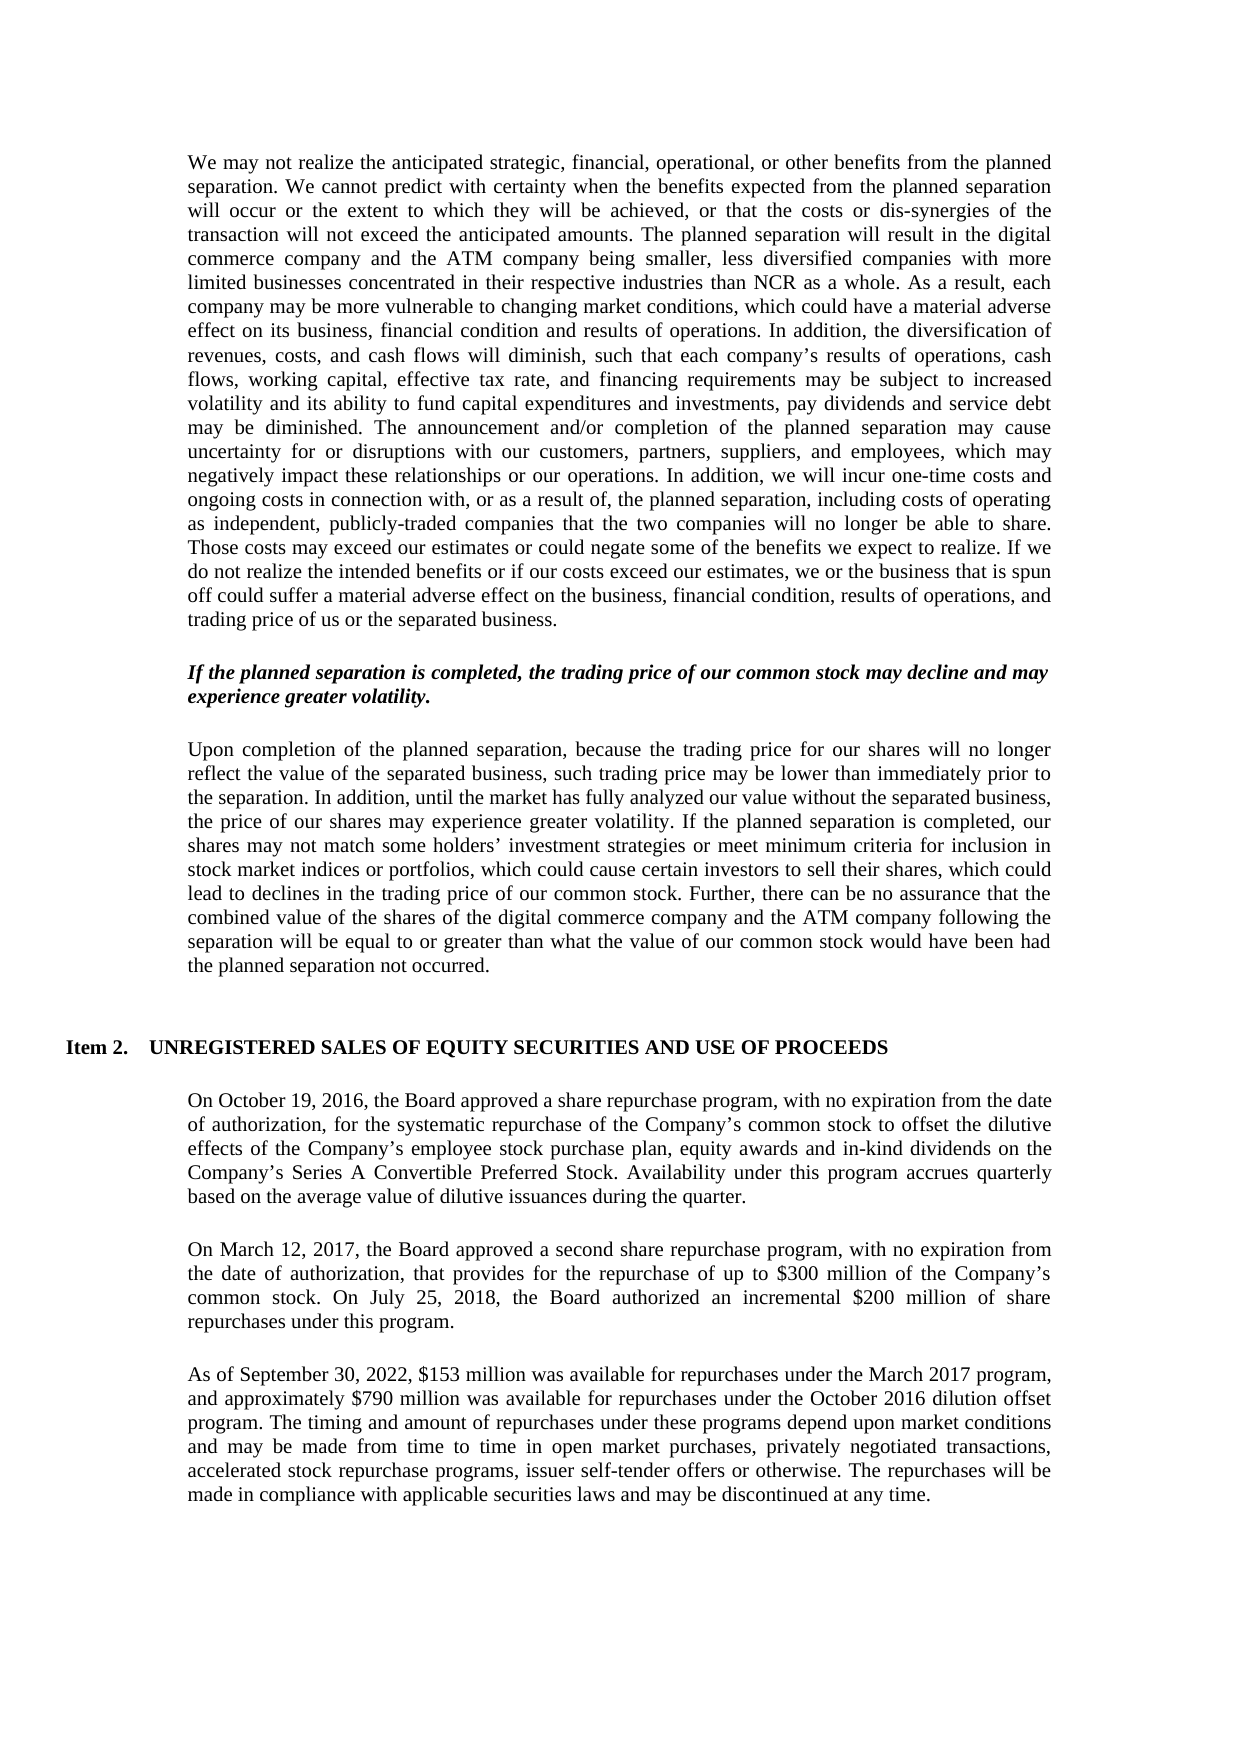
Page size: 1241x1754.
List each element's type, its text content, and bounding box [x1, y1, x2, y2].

text We may not realize the anticipated strategic, financial, operational, or other benefits from the planned separation. We cannot predict with certainty when the benefits expected from the planned separation will occur or the extent to which they will be achieved, or that the costs or dis-synergies of the transaction will not exceed the anticipated amounts. The planned separation will result in the digital commerce company and the ATM company being smaller, less diversified companies with more limited businesses concentrated in their respective industries than NCR as a whole. As a result, each company may be more vulnerable to changing market conditions, which could have a material adverse effect on its business, financial condition and results of operations. In addition, the diversification of revenues, costs, and cash flows will diminish, such that each company’s results of operations, cash flows, working capital, effective tax rate, and financing requirements may be subject to increased volatility and its ability to fund capital expenditures and investments, pay dividends and service debt may be diminished. The announcement and/or completion of the planned separation may cause uncertainty for or disruptions with our customers, partners, suppliers, and employees, which may negatively impact these relationships or our operations. In addition, we will incur one-time costs and ongoing costs in connection with, or as a result of, the planned separation, including costs of operating as independent, publicly-traded companies that the two companies will no longer be able to share. Those costs may exceed our estimates or could negate some of the benefits we expect to realize. If we do not realize the intended benefits or if our costs exceed our estimates, we or the business that is spun off could suffer a material adverse effect on the business, financial condition, results of operations, and trading price of us or the separated business. [187, 150, 1053, 631]
text As of September 30, 2022, $153 million was available for repurchases under the March 2017 program, and approximately $790 million was available for repurchases under the October 2016 dilution offset program. The timing and amount of repurchases under these programs depend upon market conditions and may be made from time to time in open market purchases, privately negotiated transactions, accelerated stock repurchase programs, issuer self-tender offers or otherwise. The repurchases will be made in compliance with applicable securities laws and may be discontinued at any time. [187, 1362, 1053, 1506]
text If the planned separation is completed, the trading price of our common stock may decline and may experience greater volatility. [187, 660, 1053, 708]
text Upon completion of the planned separation, because the trading price for our shares will no longer reflect the value of the separated business, such trading price may be lower than immediately prior to the separation. In addition, until the market has fully analyzed our value without the separated business, the price of our shares may experience greater volatility. If the planned separation is completed, our shares may not match some holders’ investment strategies or meet minimum criteria for inclusion in stock market indices or portfolios, which could cause certain investors to sell their shares, which could lead to declines in the trading price of our common stock. Further, there can be no assurance that the combined value of the shares of the digital commerce company and the ATM company following the separation will be equal to or greater than what the value of our common stock would have been had the planned separation not occurred. [187, 737, 1053, 977]
text On March 12, 2017, the Board approved a second share repurchase program, with no expiration from the date of authorization, that provides for the repurchase of up to $300 million of the Company’s common stock. On July 25, 2018, the Board authorized an incremental $200 million of share repurchases under this program. [187, 1237, 1053, 1333]
text On October 19, 2016, the Board approved a share repurchase program, with no expiration from the date of authorization, for the systematic repurchase of the Company’s common stock to offset the dilutive effects of the Company’s employee stock purchase plan, equity awards and in-kind dividends on the Company’s Series A Convertible Preferred Stock. Availability under this program accrues quarterly based on the average value of dilutive issuances during the quarter. [187, 1088, 1053, 1208]
text Item 2. UNREGISTERED SALES OF EQUITY SECURITIES AND USE OF PROCEEDS [66, 1035, 1053, 1059]
